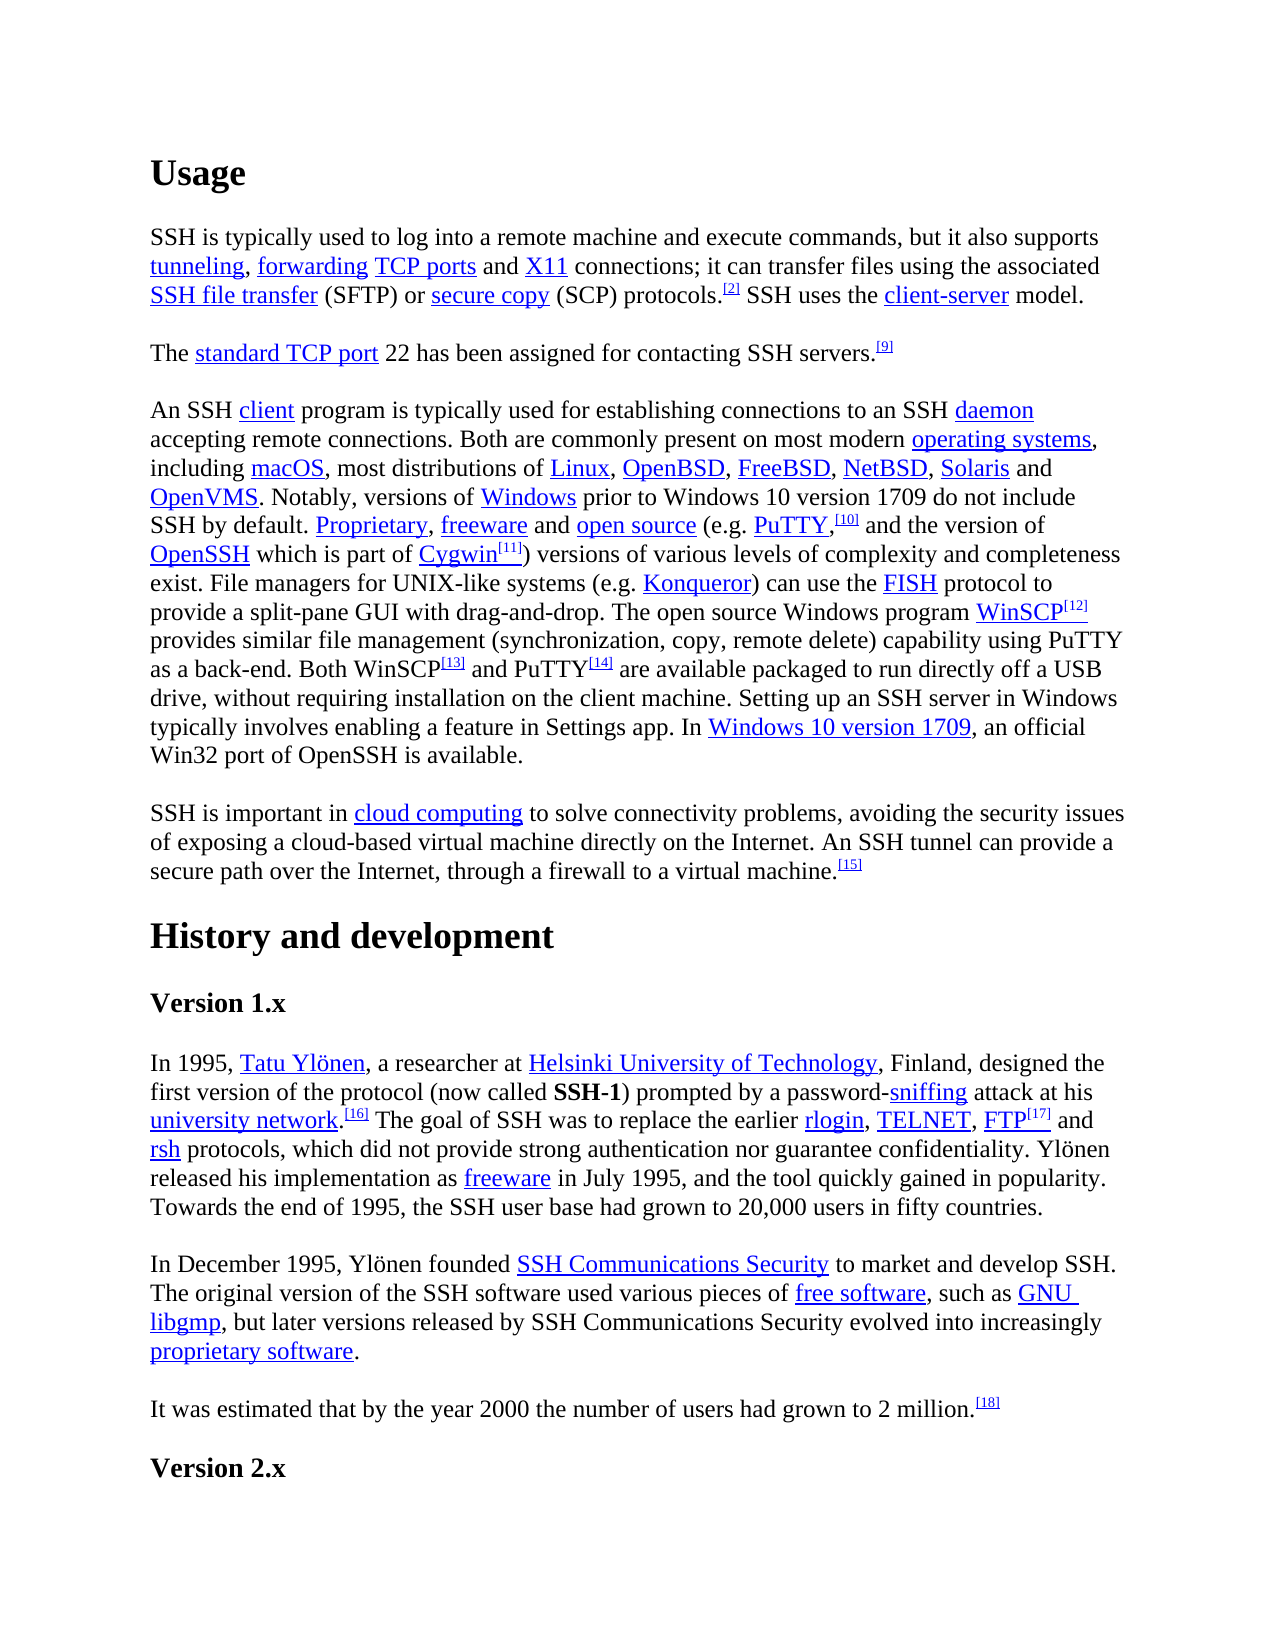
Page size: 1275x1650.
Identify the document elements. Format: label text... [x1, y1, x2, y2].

text Usage [150, 150, 1125, 193]
text In 1995, Tatu Ylönen, a researcher at Helsinki University of Technology, Finland, designed the first version of the protocol (now called SSH-1) prompted by a password-sniffing attack at his university network.[16] The goal of SSH was to replace the earlier rlogin, TELNET, FTP[17] and rsh protocols, which did not provide strong authentication nor guarantee confidentiality. Ylönen released his implementation as freeware in July 1995, and the tool quickly gained in popularity. Towards the end of 1995, the SSH user base had grown to 20,000 users in fifty countries. [150, 1048, 1125, 1220]
text It was estimated that by the year 2000 the number of users had grown to 2 million.[18] [150, 1394, 1125, 1422]
text Version 2.x [150, 1452, 1125, 1484]
text An SSH client program is typically used for establishing connections to an SSH daemon accepting remote connections. Both are commonly present on most modern operating systems, including macOS, most distributions of Linux, OpenBSD, FreeBSD, NetBSD, Solaris and OpenVMS. Notably, versions of Windows prior to Windows 10 version 1709 do not include SSH by default. Proprietary, freeware and open source (e.g. PuTTY,[10] and the version of OpenSSH which is part of Cygwin[11]) versions of various levels of complexity and completeness exist. File managers for UNIX-like systems (e.g. Konqueror) can use the FISH protocol to provide a split-pane GUI with drag-and-drop. The open source Windows program WinSCP[12] provides similar file management (synchronization, copy, remote delete) capability using PuTTY as a back-end. Both WinSCP[13] and PuTTY[14] are available packaged to run directly off a USB drive, without requiring installation on the client machine. Setting up an SSH server in Windows typically involves enabling a feature in Settings app. In Windows 10 version 1709, an official Win32 port of OpenSSH is available. [150, 396, 1125, 769]
text The standard TCP port 22 has been assigned for contacting SSH servers.[9] [150, 338, 1125, 366]
text SSH is typically used to log into a remote machine and execute commands, but it also supports tunneling, forwarding TCP ports and X11 connections; it can transfer files using the associated SSH file transfer (SFTP) or secure copy (SCP) protocols.[2] SSH uses the client-server model. [150, 222, 1125, 308]
text Version 1.x [150, 986, 1125, 1019]
text SSH is important in cloud computing to solve connectivity problems, avoiding the security issues of exposing a cloud-based virtual machine directly on the Internet. An SSH tunnel can provide a secure path over the Internet, through a firewall to a virtual machine.[15] [150, 798, 1125, 885]
text In December 1995, Ylönen founded SSH Communications Security to market and develop SSH. The original version of the SSH software used various pieces of free software, such as GNU libgmp, but later versions released by SSH Communications Security evolved into increasingly proprietary software. [150, 1249, 1125, 1364]
text History and development [150, 914, 1125, 957]
